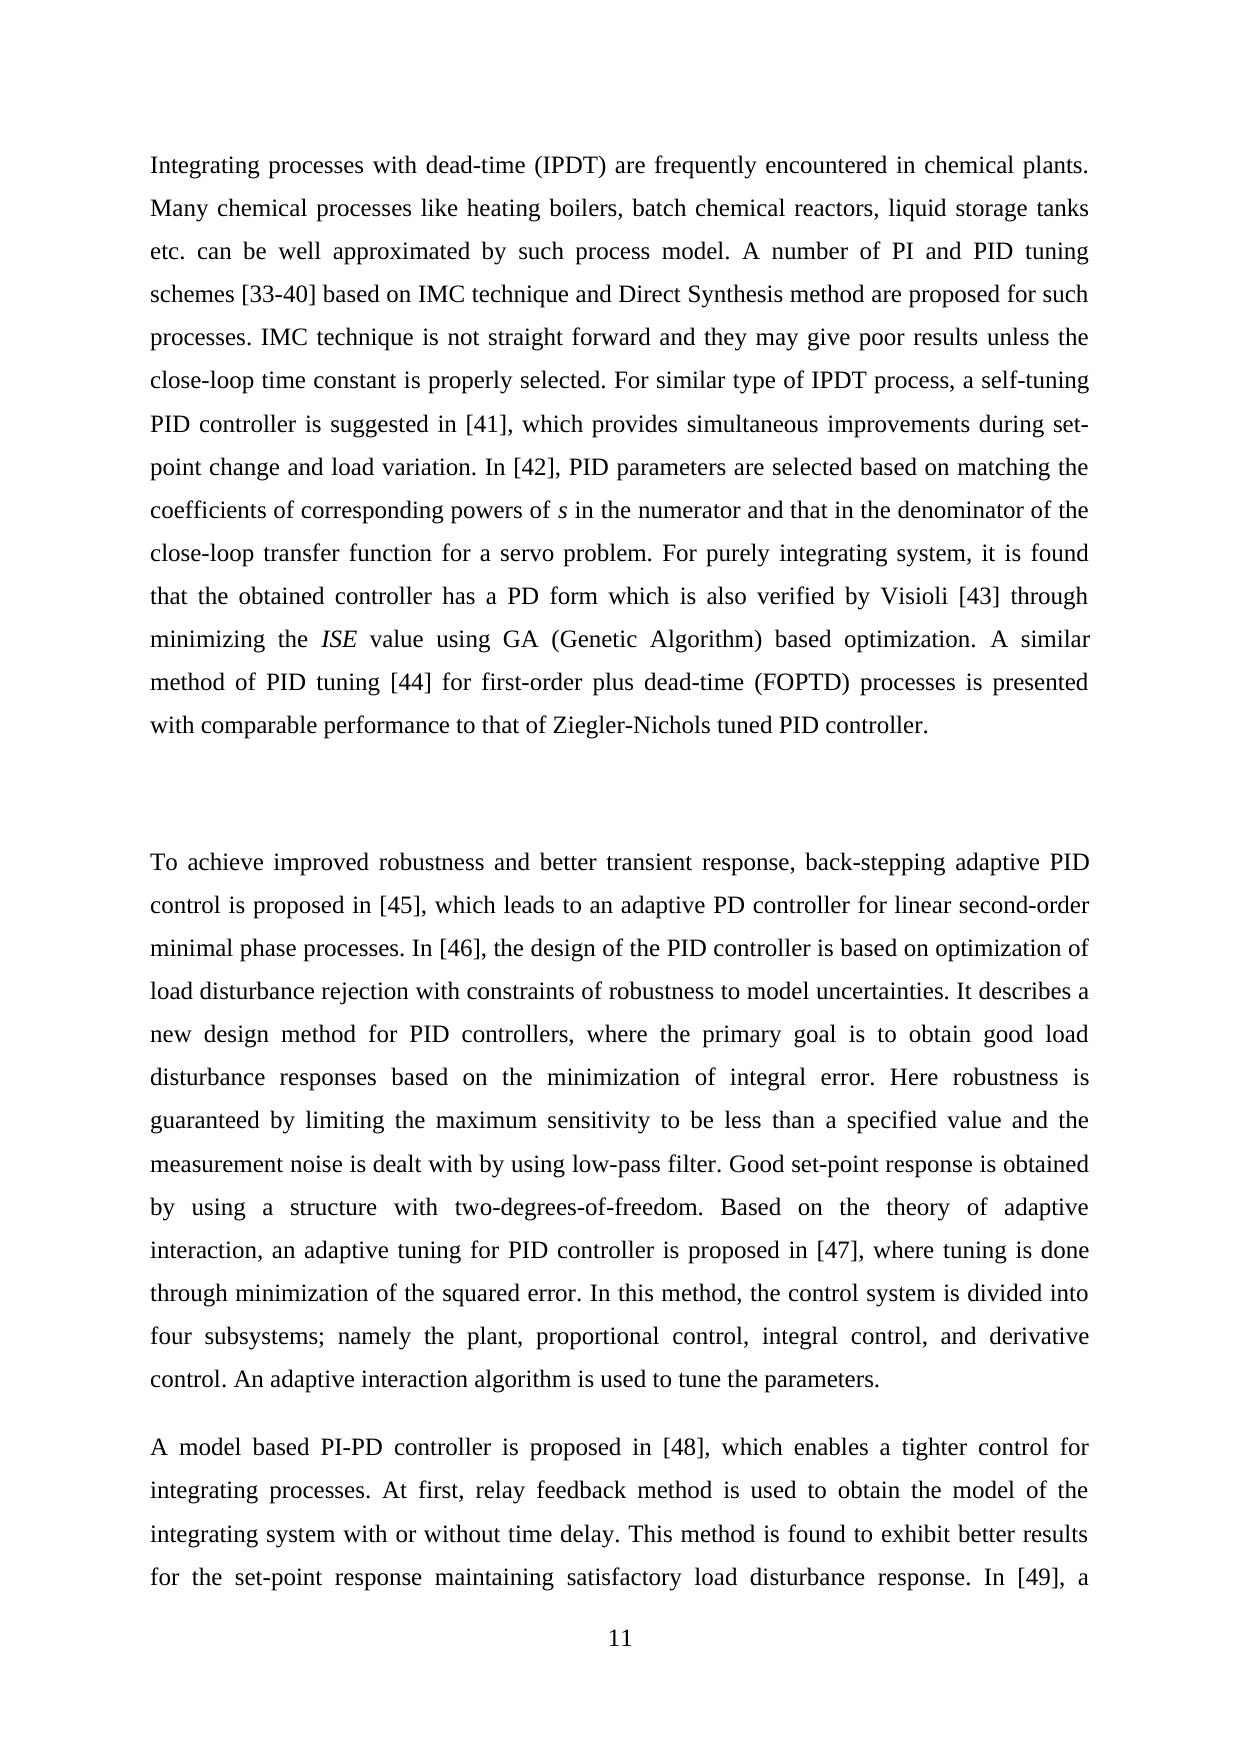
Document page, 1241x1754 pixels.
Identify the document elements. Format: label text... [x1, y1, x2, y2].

text To achieve improved robustness and better transient response, back-stepping adaptive PID control is proposed in [45], which leads to an adaptive PD controller for linear second-order minimal phase processes. In [46], the design of the PID controller is based on optimization of load disturbance rejection with constraints of robustness to model uncertainties. It describes a new design method for PID controllers, where the primary goal is to obtain good load disturbance responses based on the minimization of integral error. Here robustness is guaranteed by limiting the maximum sensitivity to be less than a specified value and the measurement noise is dealt with by using low-pass filter. Good set-point response is obtained by using a structure with two-degrees-of-freedom. Based on the theory of adaptive interaction, an adaptive tuning for PID controller is proposed in [47], where tuning is done through minimization of the squared error. In this method, the control system is divided into four subsystems; namely the plant, proportional control, integral control, and derivative control. An adaptive interaction algorithm is used to tune the parameters. [150, 847, 1090, 1393]
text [150, 1432, 1090, 1591]
text Integrating processes with dead-time (IPDT) are frequently encountered in chemical plants. Many chemical processes like heating boilers, batch chemical reactors, liquid storage tanks etc. can be well approximated by such process model. A number of PI and PID tuning schemes [33-40] based on IMC technique and Direct Synthesis method are proposed for such processes. IMC technique is not straight forward and they may give poor results unless the close-loop time constant is properly selected. For similar type of IPDT process, a self-tuning PID controller is suggested in [41], which provides simultaneous improvements during set-point change and load variation. In [42], PID parameters are selected based on matching the coefficients of corresponding powers of s in the numerator and that in the denominator of the close-loop transfer function for a servo problem. For purely integrating system, it is found that the obtained controller has a PD form which is also verified by Visioli [43] through minimizing the ISE value using GA (Genetic Algorithm) based optimization. A similar method of PID tuning [44] for first-order plus dead-time (FOPTD) processes is presented with comparable performance to that of Ziegler-Nichols tuned PID controller. [150, 150, 1090, 739]
